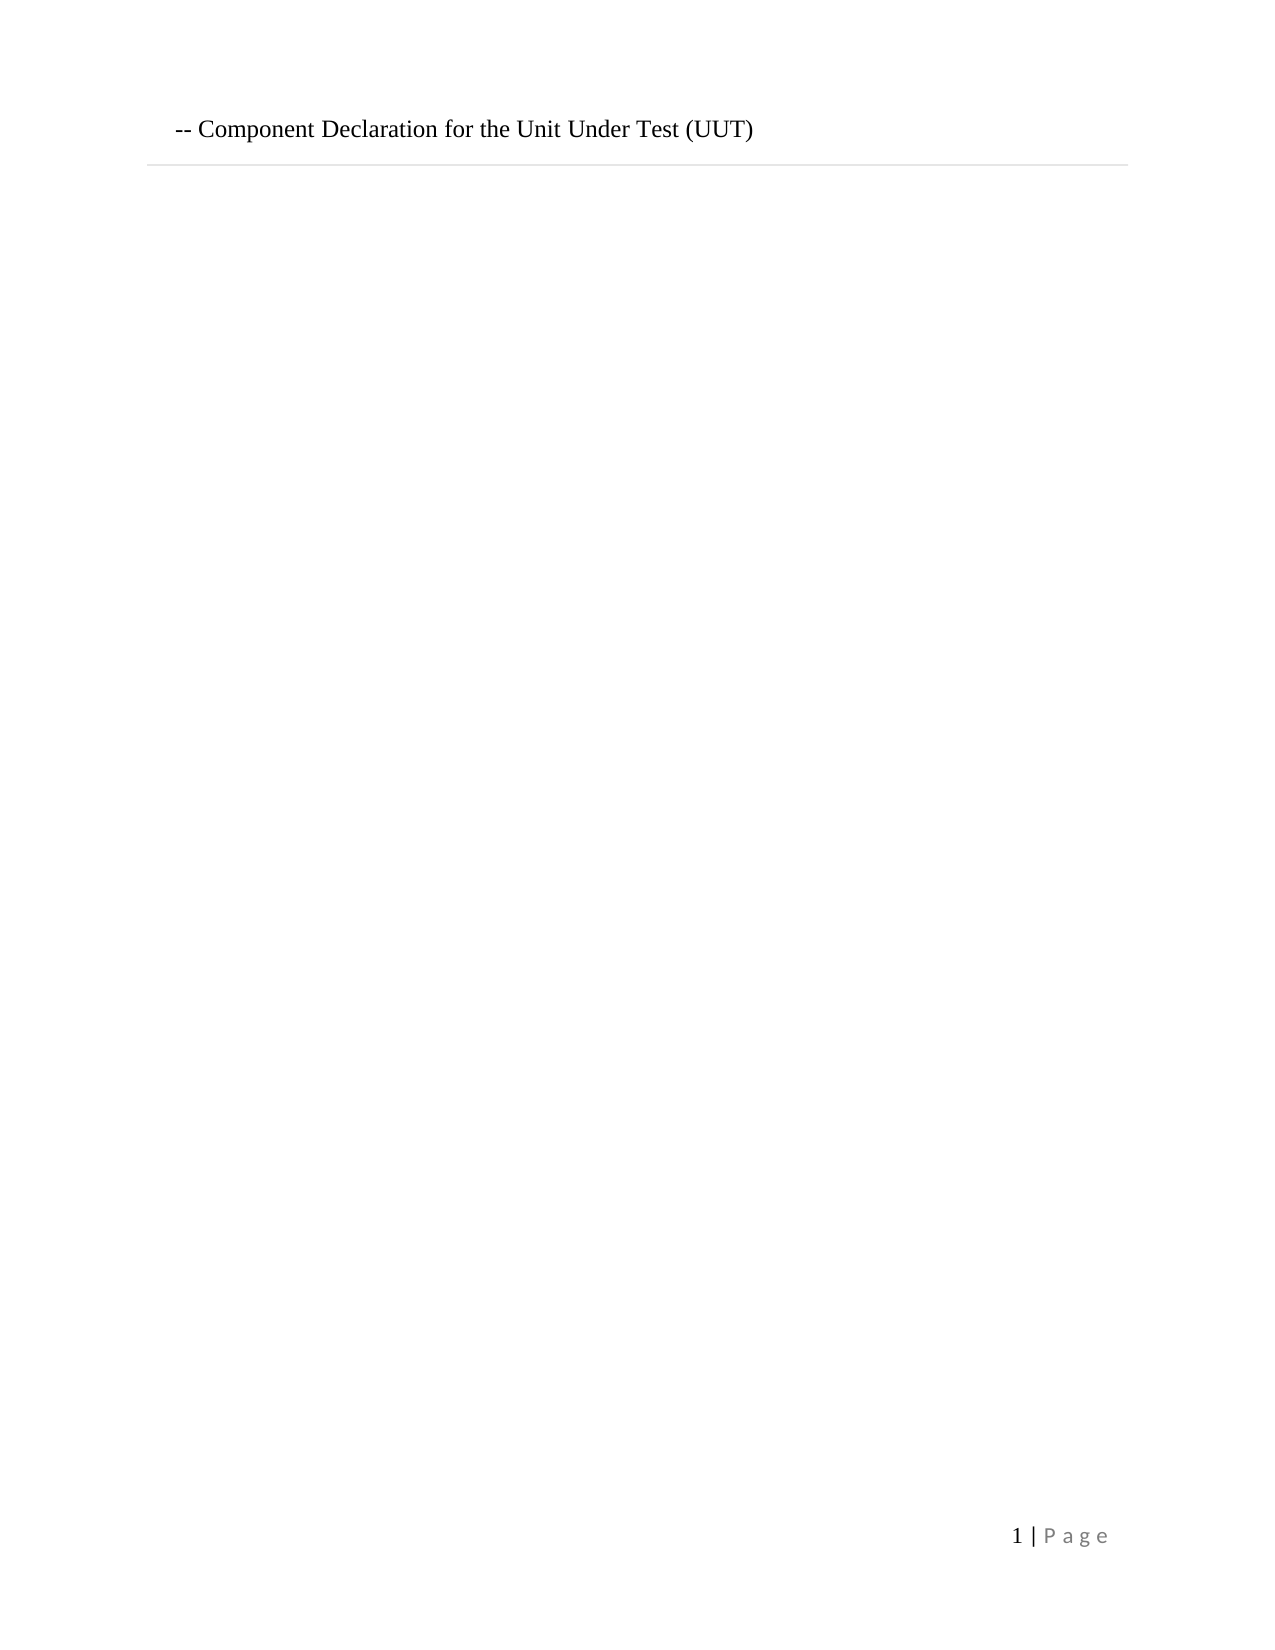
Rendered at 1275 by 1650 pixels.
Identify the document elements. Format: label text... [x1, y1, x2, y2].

text -- Component Declaration for the Unit Under Test (UUT) [175, 114, 1206, 143]
